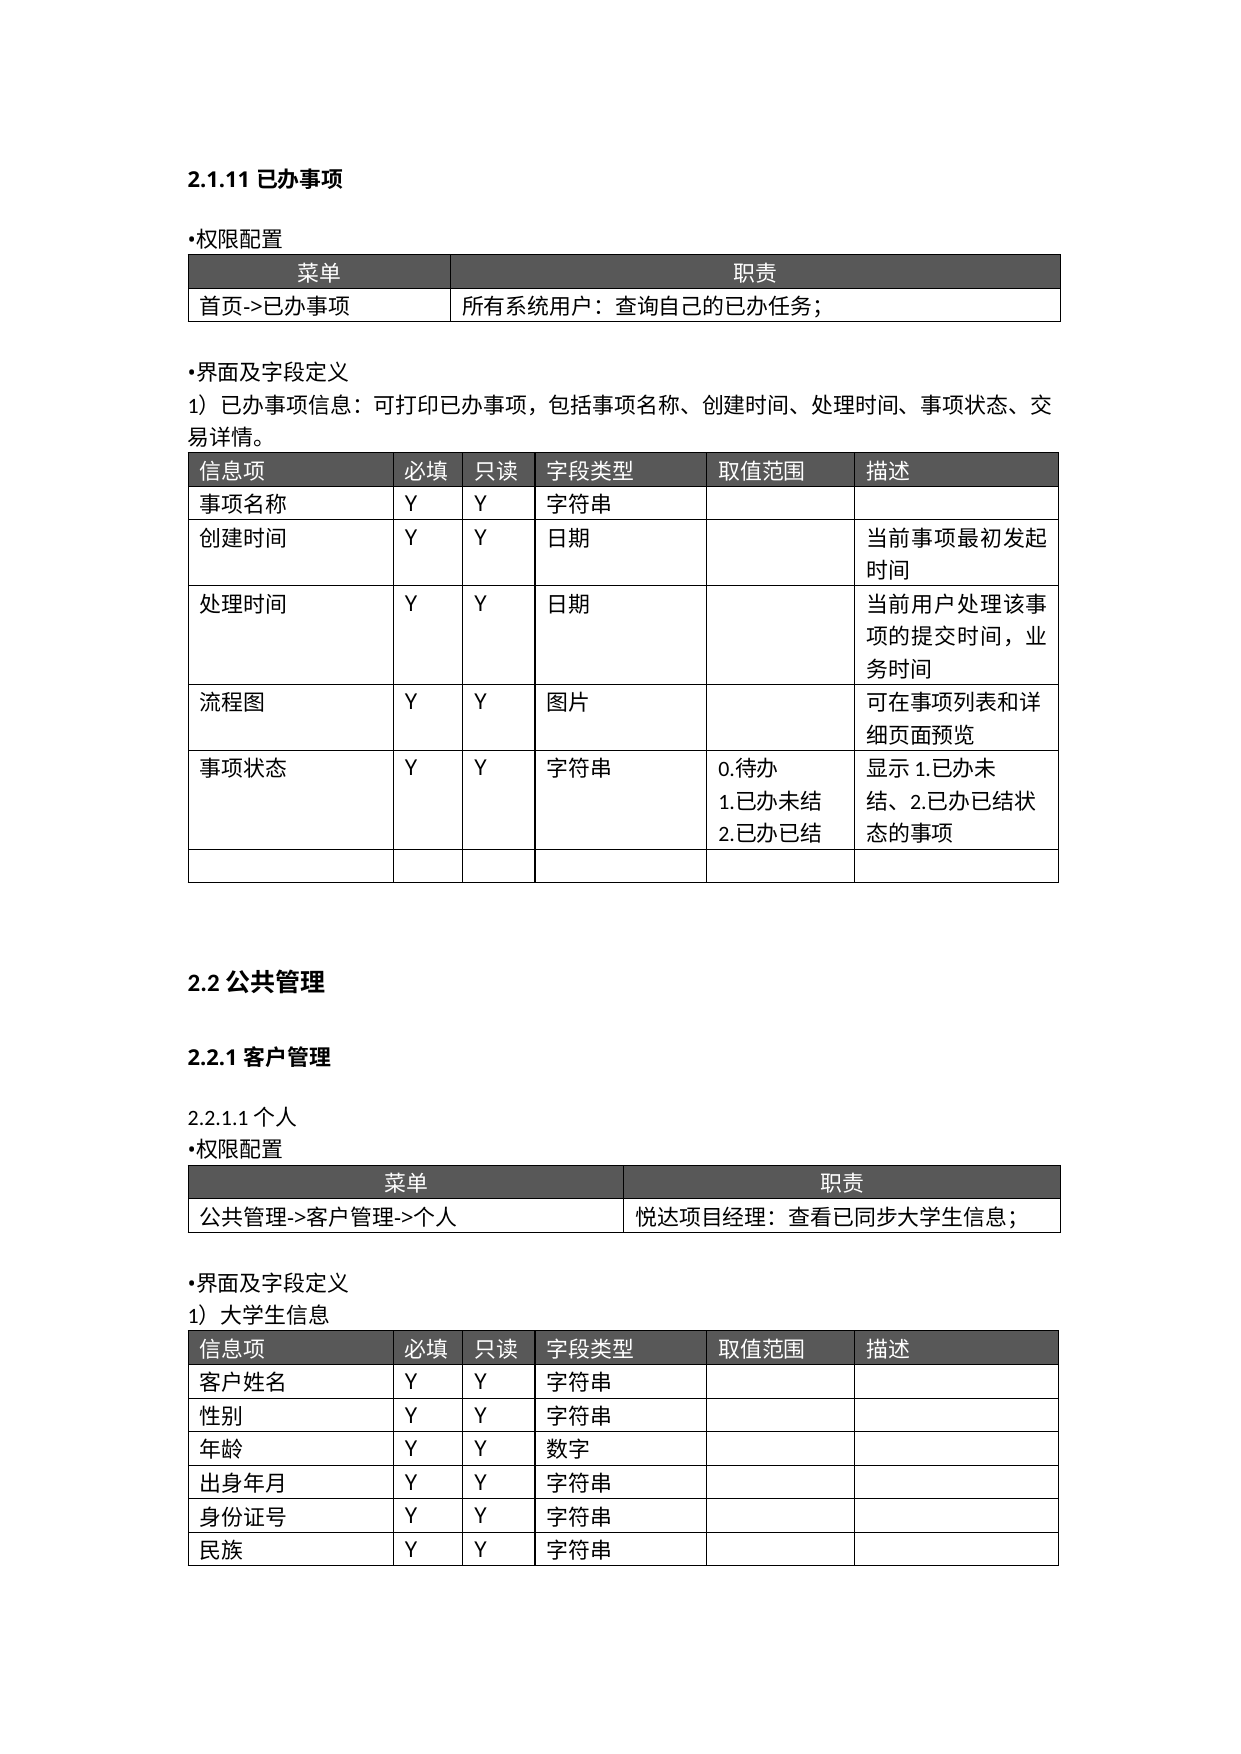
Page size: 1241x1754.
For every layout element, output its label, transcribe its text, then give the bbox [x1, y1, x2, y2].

table_header 职责 [451, 255, 1060, 288]
subtitle 2.2.1 客户管理 [187, 1040, 1053, 1073]
table_cell [463, 850, 534, 882]
table_cell 客户姓名 [189, 1365, 393, 1397]
table_cell 字符串 [536, 487, 706, 519]
table_cell 数字 [536, 1432, 706, 1464]
list 1）已办事项信息：可打印已办事项，包括事项名称、创建时间、处理时间、事项状态、交易详情。 [187, 387, 1053, 452]
table_header 菜单 [189, 255, 450, 288]
table_cell [855, 1399, 1058, 1431]
table_cell [707, 586, 854, 684]
table_cell 创建时间 [189, 520, 393, 585]
table_cell [394, 850, 462, 882]
table_cell Y [463, 586, 534, 684]
table_cell 当前事项最初发起时间 [855, 520, 1058, 585]
table_cell Y [394, 487, 462, 519]
table_header 字段类型 [536, 453, 706, 486]
table_cell 可在事项列表和详细页面预览 [855, 685, 1058, 750]
table_cell [855, 1533, 1058, 1565]
table_cell Y [394, 520, 462, 585]
table_header 只读 [463, 453, 534, 486]
text •权限配置 [187, 1132, 1053, 1165]
table_cell Y [463, 685, 534, 750]
table_cell Y [394, 586, 462, 684]
subtitle 2.1.11 已办事项 [187, 162, 1053, 194]
table_cell Y [463, 1365, 534, 1397]
table_cell [707, 1533, 854, 1565]
table_cell 首页->已办事项 [189, 289, 450, 321]
table_cell 悦达项目经理：查看已同步大学生信息； [624, 1199, 1060, 1232]
table_cell 身份证号 [189, 1499, 393, 1532]
table_cell Y [463, 487, 534, 519]
table_cell [189, 850, 393, 882]
table_cell [855, 1365, 1058, 1397]
table_cell 日期 [536, 586, 706, 684]
table_cell Y [463, 1499, 534, 1532]
table_header 描述 [855, 453, 1058, 486]
table_cell [707, 1365, 854, 1397]
table_cell 字符串 [536, 1399, 706, 1431]
table_cell [855, 1499, 1058, 1532]
text 2.2.1.1 个人 [187, 1100, 1053, 1132]
list 大学生信息 [187, 1298, 1053, 1330]
table_cell Y [394, 1399, 462, 1431]
table_cell 事项名称 [189, 487, 393, 519]
table_header 必填 [394, 1331, 462, 1364]
table_cell 事项状态 [189, 751, 393, 848]
text •界面及字段定义 [187, 1265, 1053, 1298]
table_cell 处理时间 [189, 586, 393, 684]
table_cell Y [394, 1499, 462, 1532]
table_cell Y [463, 1533, 534, 1565]
table_header 字段类型 [536, 1331, 706, 1364]
table_cell [707, 1399, 854, 1431]
table_cell Y [463, 1399, 534, 1431]
table_cell 当前用户处理该事项的提交时间，业务时间 [855, 586, 1058, 684]
table_cell 所有系统用户：查询自己的已办任务； [451, 289, 1060, 321]
table_cell Y [394, 1432, 462, 1464]
table_cell [536, 850, 706, 882]
table_cell Y [463, 1432, 534, 1464]
table_cell Y [394, 751, 462, 848]
table_cell Y [463, 1466, 534, 1498]
table_cell Y [394, 1466, 462, 1498]
table_cell Y [394, 685, 462, 750]
table_cell 民族 [189, 1533, 393, 1565]
table_cell Y [463, 520, 534, 585]
table_cell 显示1.已办未结、2.已办已结状态的事项 [855, 751, 1058, 848]
table_cell [855, 1432, 1058, 1464]
table_cell 性别 [189, 1399, 393, 1431]
table_cell 字符串 [536, 751, 706, 848]
table_cell Y [394, 1533, 462, 1565]
table_header 信息项 [189, 1331, 393, 1364]
table_cell Y [463, 751, 534, 848]
table_header 只读 [463, 1331, 534, 1364]
text •界面及字段定义 [187, 355, 1053, 387]
table_header 取值范围 [707, 1331, 854, 1364]
table_cell 字符串 [536, 1499, 706, 1532]
table_cell [707, 685, 854, 750]
table_cell 图片 [536, 685, 706, 750]
table_cell 日期 [536, 520, 706, 585]
table_cell 字符串 [536, 1365, 706, 1397]
table_cell [855, 850, 1058, 882]
text •权限配置 [187, 222, 1053, 254]
table_cell [707, 520, 854, 585]
table_cell [707, 1466, 854, 1498]
table_cell 字符串 [536, 1466, 706, 1498]
table_cell [855, 1466, 1058, 1498]
table_cell 0.待办 1.已办未结 2.已办已结 [707, 751, 854, 848]
table_cell 字符串 [536, 1533, 706, 1565]
table_cell 流程图 [189, 685, 393, 750]
table_cell Y [394, 1365, 462, 1397]
table_cell 出身年月 [189, 1466, 393, 1498]
table_cell [707, 1499, 854, 1532]
table_cell [707, 850, 854, 882]
table_header 取值范围 [707, 453, 854, 486]
table_cell 年龄 [189, 1432, 393, 1464]
text 2.2 公共管理 [187, 948, 1053, 1013]
table_header 职责 [624, 1166, 1060, 1198]
table_cell [707, 487, 854, 519]
table_header 描述 [855, 1331, 1058, 1364]
table_header 菜单 [189, 1166, 623, 1198]
table_cell [855, 487, 1058, 519]
table_header 必填 [394, 453, 462, 486]
table_cell [707, 1432, 854, 1464]
table_header 信息项 [189, 453, 393, 486]
table_cell 公共管理->客户管理->个人 [189, 1199, 623, 1232]
